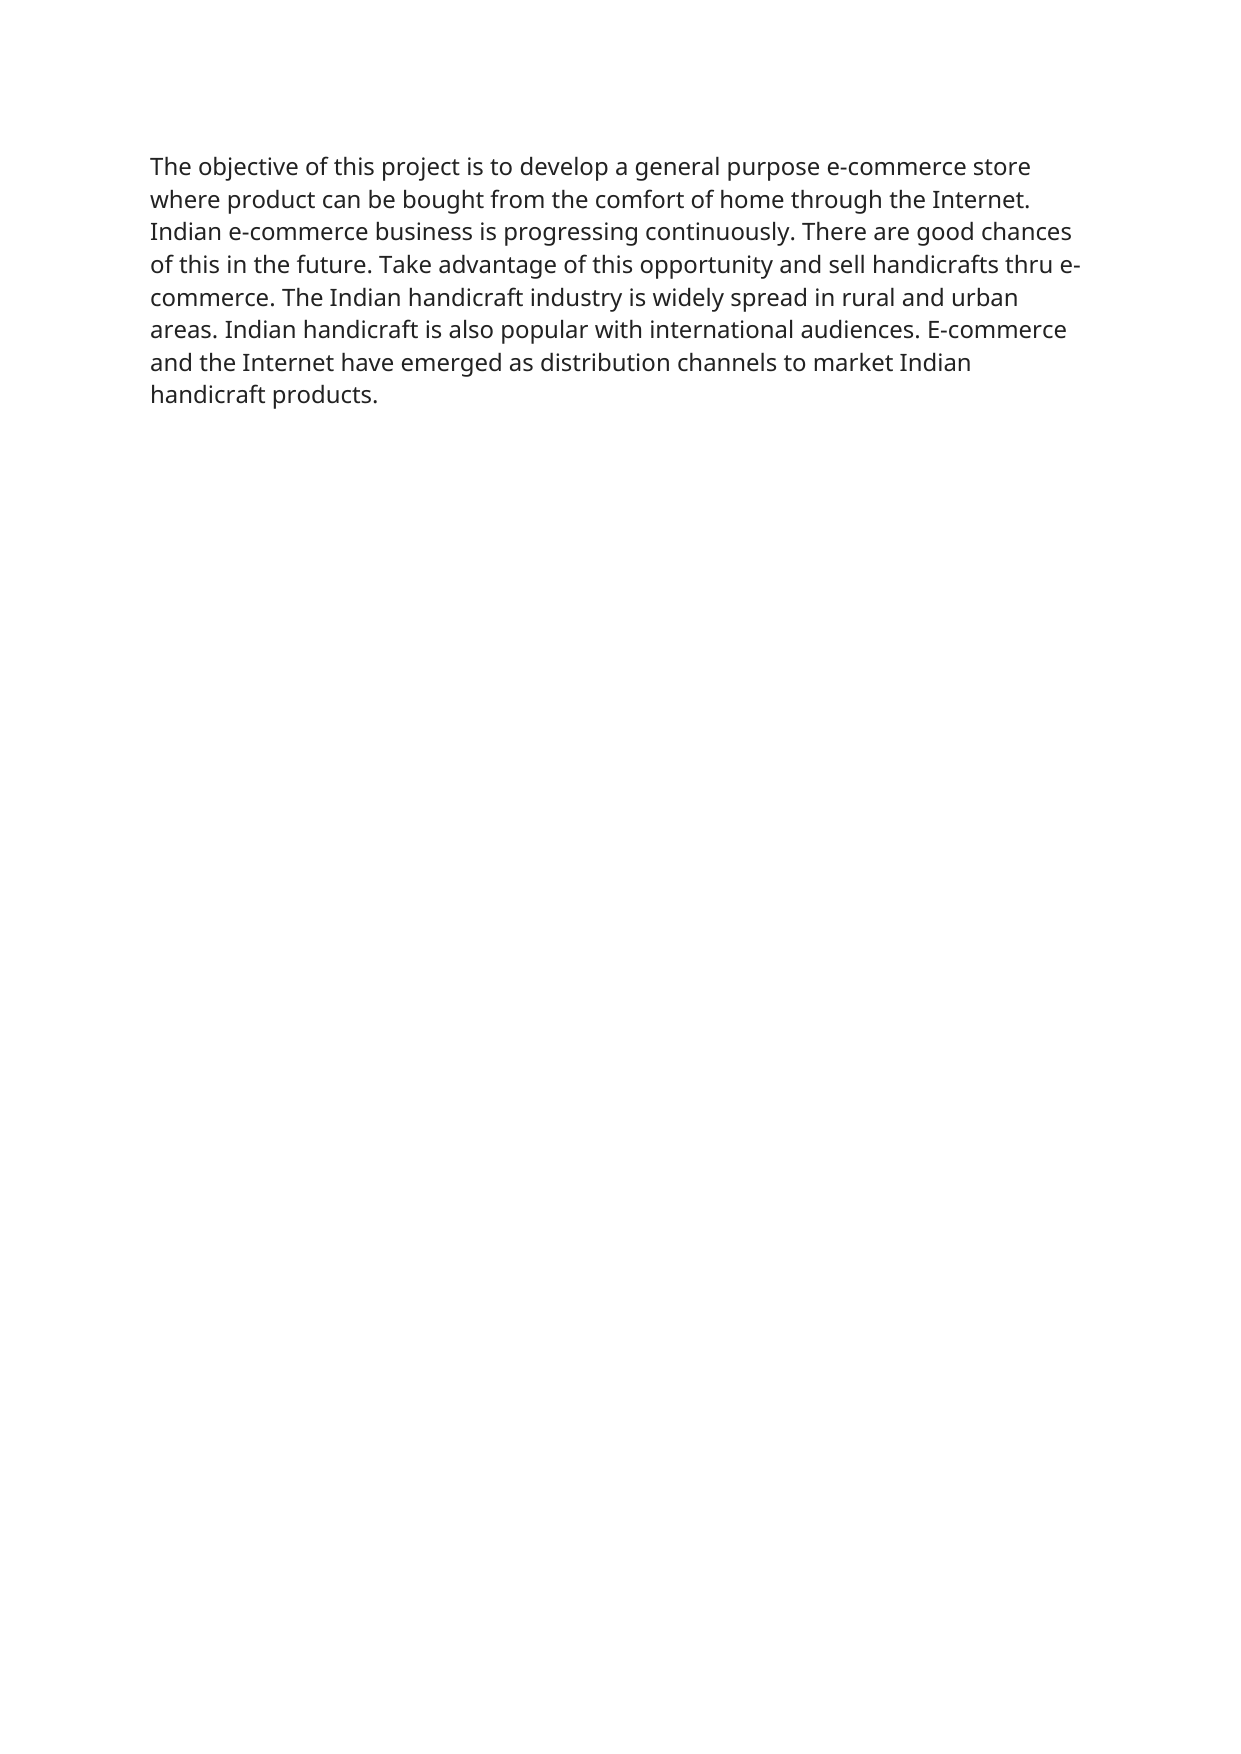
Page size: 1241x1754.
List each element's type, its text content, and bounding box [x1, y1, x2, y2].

text The objective of this project is to develop a general purpose e-commerce store where product can be bought from the comfort of home through the Internet. Indian e-commerce business is progressing continuously. There are good chances of this in the future. Take advantage of this opportunity and sell handicrafts thru e-commerce. The Indian handicraft industry is widely spread in rural and urban areas. Indian handicraft is also popular with international audiences. E-commerce and the Internet have emerged as distribution channels to market Indian handicraft products. [150, 150, 1090, 411]
